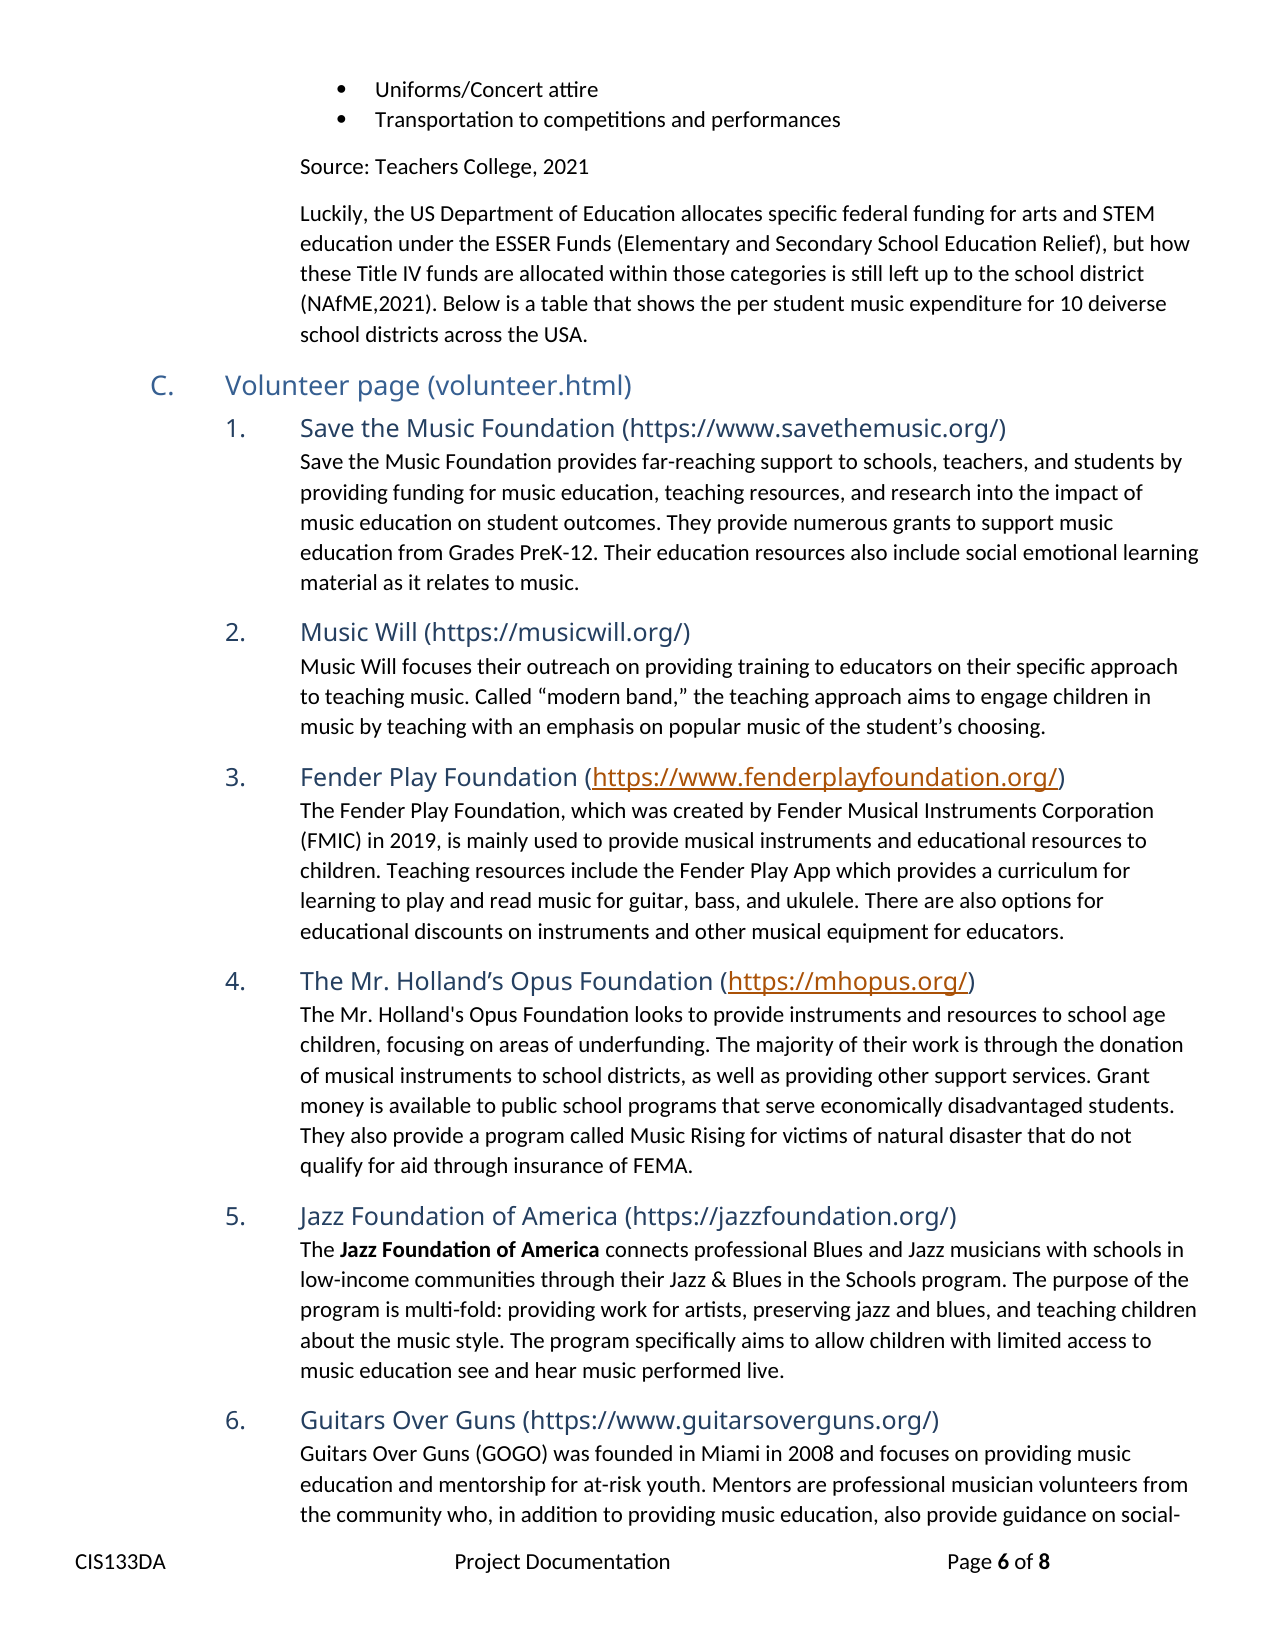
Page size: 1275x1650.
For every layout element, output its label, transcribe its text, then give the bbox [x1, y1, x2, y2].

subtitle Music Will (https://musicwill.org/) [225, 615, 1200, 649]
subtitle Guitars Over Guns (https://www.guitarsoverguns.org/) [225, 1403, 1200, 1437]
text Music Will focuses their outreach on providing training to educators on their specific approach to teaching music. Called “modern band,” the teaching approach aims to engage children in music by teaching with an emphasis on popular music of the student’s choosing. [300, 652, 1200, 740]
text Source: Teachers College, 2021 [300, 152, 1200, 180]
subtitle The Mr. Holland’s Opus Foundation (https://mhopus.org/) [225, 964, 1200, 998]
subtitle Volunteer page (volunteer.html) [150, 367, 1200, 403]
subtitle Fender Play Foundation (https://www.fenderplayfoundation.org/) [225, 759, 1200, 793]
subtitle Save the Music Foundation (https://www.savethemusic.org/) [225, 411, 1200, 445]
text Luckily, the US Department of Education allocates specific federal funding for arts and STEM education under the ESSER Funds (Elementary and Secondary School Education Relief), but how these Title IV funds are allocated within those categories is still left up to the school district (NAfME,2021). Below is a table that shows the per student music expenditure for 10 deiverse school districts across the USA. [300, 199, 1200, 348]
text Save the Music Foundation provides far-reaching support to schools, teachers, and students by providing funding for music education, teaching resources, and research into the impact of music education on student outcomes. They provide numerous grants to support music education from Grades PreK-12. Their education resources also include social emotional learning material as it relates to music. [300, 447, 1200, 596]
list Uniforms/Concert attire [337, 75, 1200, 103]
text The Mr. Holland's Opus Foundation looks to provide instruments and resources to school age children, focusing on areas of underfunding. The majority of their work is through the donation of musical instruments to school districts, as well as providing other support services. Grant money is available to public school programs that serve economically disadvantaged students. They also provide a program called Music Rising for victims of natural disaster that do not qualify for aid through insurance of FEMA. [300, 1000, 1200, 1179]
list Transportation to competitions and performances [337, 105, 1200, 133]
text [300, 1439, 1200, 1528]
text The Jazz Foundation of America connects professional Blues and Jazz musicians with schools in low-income communities through their Jazz & Blues in the Schools program. The purpose of the program is multi-fold: providing work for artists, preserving jazz and blues, and teaching children about the music style. The program specifically aims to allow children with limited access to music education see and hear music performed live. [300, 1235, 1200, 1384]
subtitle Jazz Foundation of America (https://jazzfoundation.org/) [225, 1198, 1200, 1232]
text The Fender Play Foundation, which was created by Fender Musical Instruments Corporation (FMIC) in 2019, is mainly used to provide musical instruments and educational resources to children. Teaching resources include the Fender Play App which provides a curriculum for learning to play and read music for guitar, bass, and ukulele. There are also options for educational discounts on instruments and other musical equipment for educators. [300, 796, 1200, 945]
